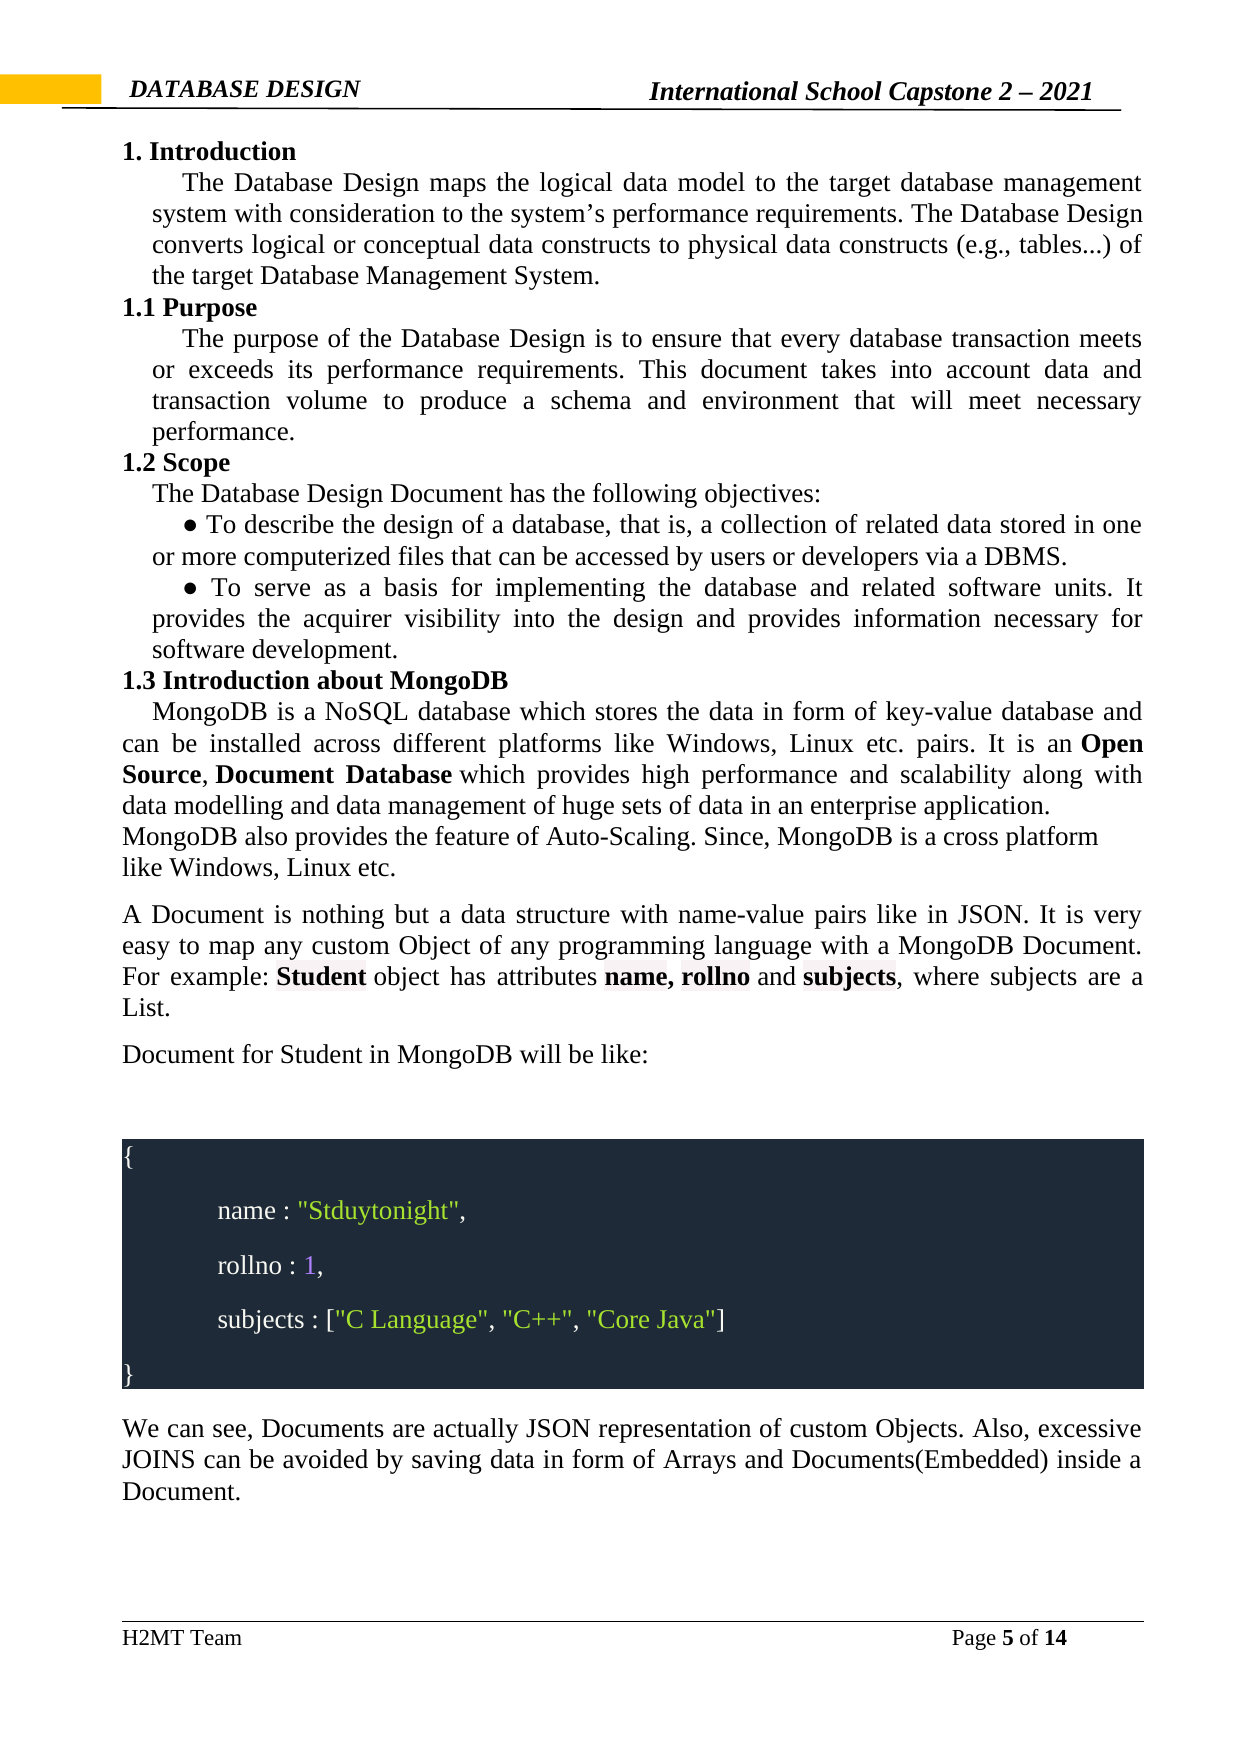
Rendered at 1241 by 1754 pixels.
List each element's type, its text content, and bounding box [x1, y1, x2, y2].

text MongoDB is a NoSQL database which stores the data in form of key-value database and can be installed across different platforms like Windows, Linux etc. pairs. It is an Open Source, Document Database which provides high performance and scalability along with data modelling and data management of huge sets of data in an enterprise application. [122, 696, 1144, 820]
text rollno : 1, [122, 1249, 1144, 1280]
text Document for Student in MongoDB will be like: [122, 1038, 1144, 1069]
text 1. Introduction [122, 135, 1144, 166]
text } [122, 1358, 1144, 1389]
text { [122, 1139, 1144, 1171]
text The purpose of the Database Design is to ensure that every database transaction meets or exceeds its performance requirements. This document takes into account data and transaction volume to produce a schema and environment that will meet necessary performance. [152, 322, 1144, 446]
text 1.3 Introduction about MongoDB [122, 664, 1144, 696]
text ● To serve as a basis for implementing the database and related software units. It provides the acquirer visibility into the design and provides information necessary for software development. [152, 571, 1144, 664]
text subjects : ["C Language", "C++", "Core Java"] [122, 1303, 1144, 1334]
text 1.2 Scope [122, 446, 1144, 477]
text The Database Design Document has the following objectives: [152, 477, 1144, 509]
text MongoDB also provides the feature of Auto-Scaling. Since, MongoDB is a cross platform like Windows, Linux etc. [122, 820, 1144, 882]
text The Database Design maps the logical data model to the target database management system with consideration to the system’s performance requirements. The Database Design converts logical or conceptual data constructs to physical data constructs (e.g., tables...) of the target Database Management System. [152, 166, 1144, 291]
text A Document is nothing but a data structure with name-value pairs like in JSON. It is very easy to map any custom Object of any programming language with a MongoDB Document. For example: Student object has attributes name, rollno and subjects, where subjects are a List. [122, 898, 1144, 1023]
text We can see, Documents are actually JSON representation of custom Objects. Also, excessive JOINS can be avoided by saving data in form of Arrays and Documents(Embedded) inside a Document. [122, 1412, 1144, 1506]
text name : "Stduytonight", [122, 1194, 1144, 1225]
text 1.1 Purpose [122, 291, 1144, 322]
text ● To describe the design of a database, that is, a collection of related data stored in one or more computerized files that can be accessed by users or developers via a DBMS. [152, 509, 1144, 571]
